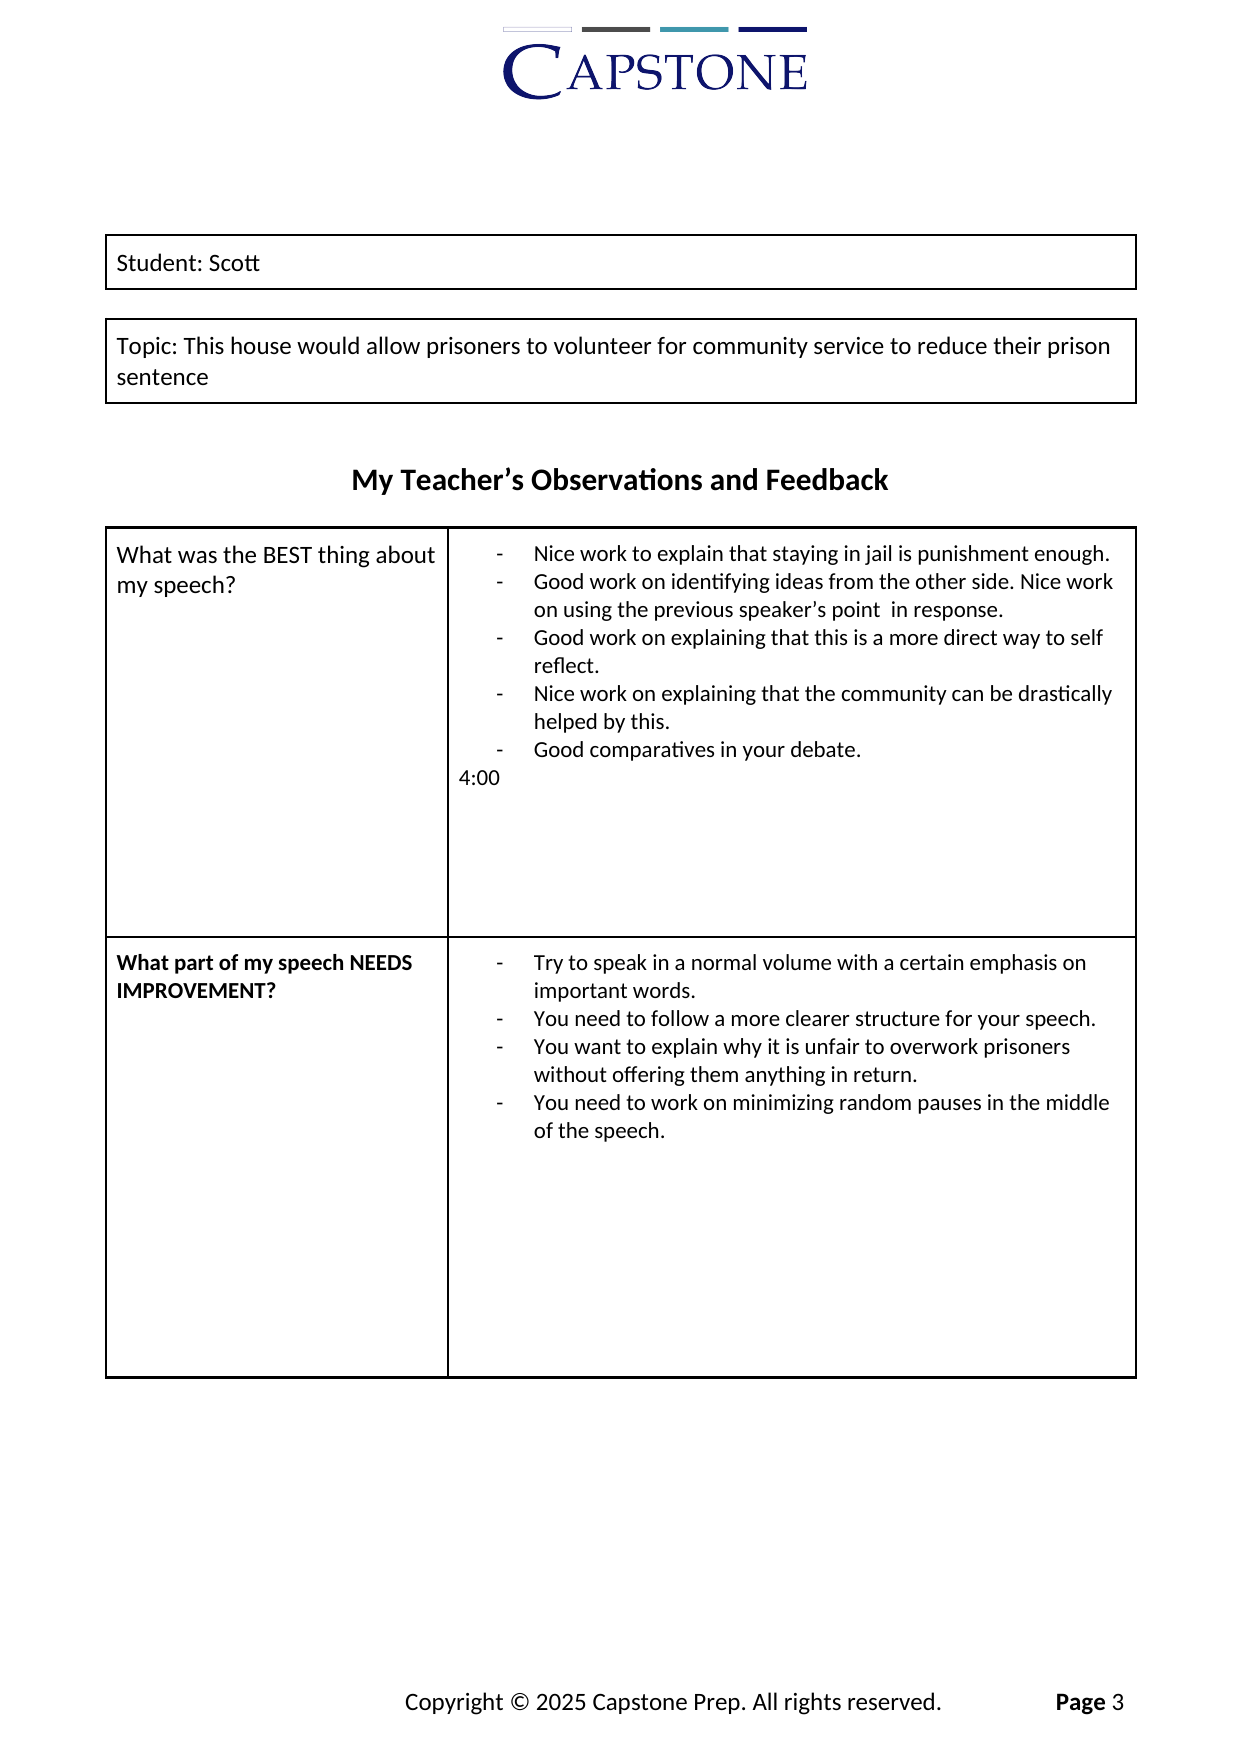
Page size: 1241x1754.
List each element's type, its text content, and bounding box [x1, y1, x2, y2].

text My Teacher’s Observations and Feedback [105, 460, 1135, 498]
picture [495, 18, 816, 106]
